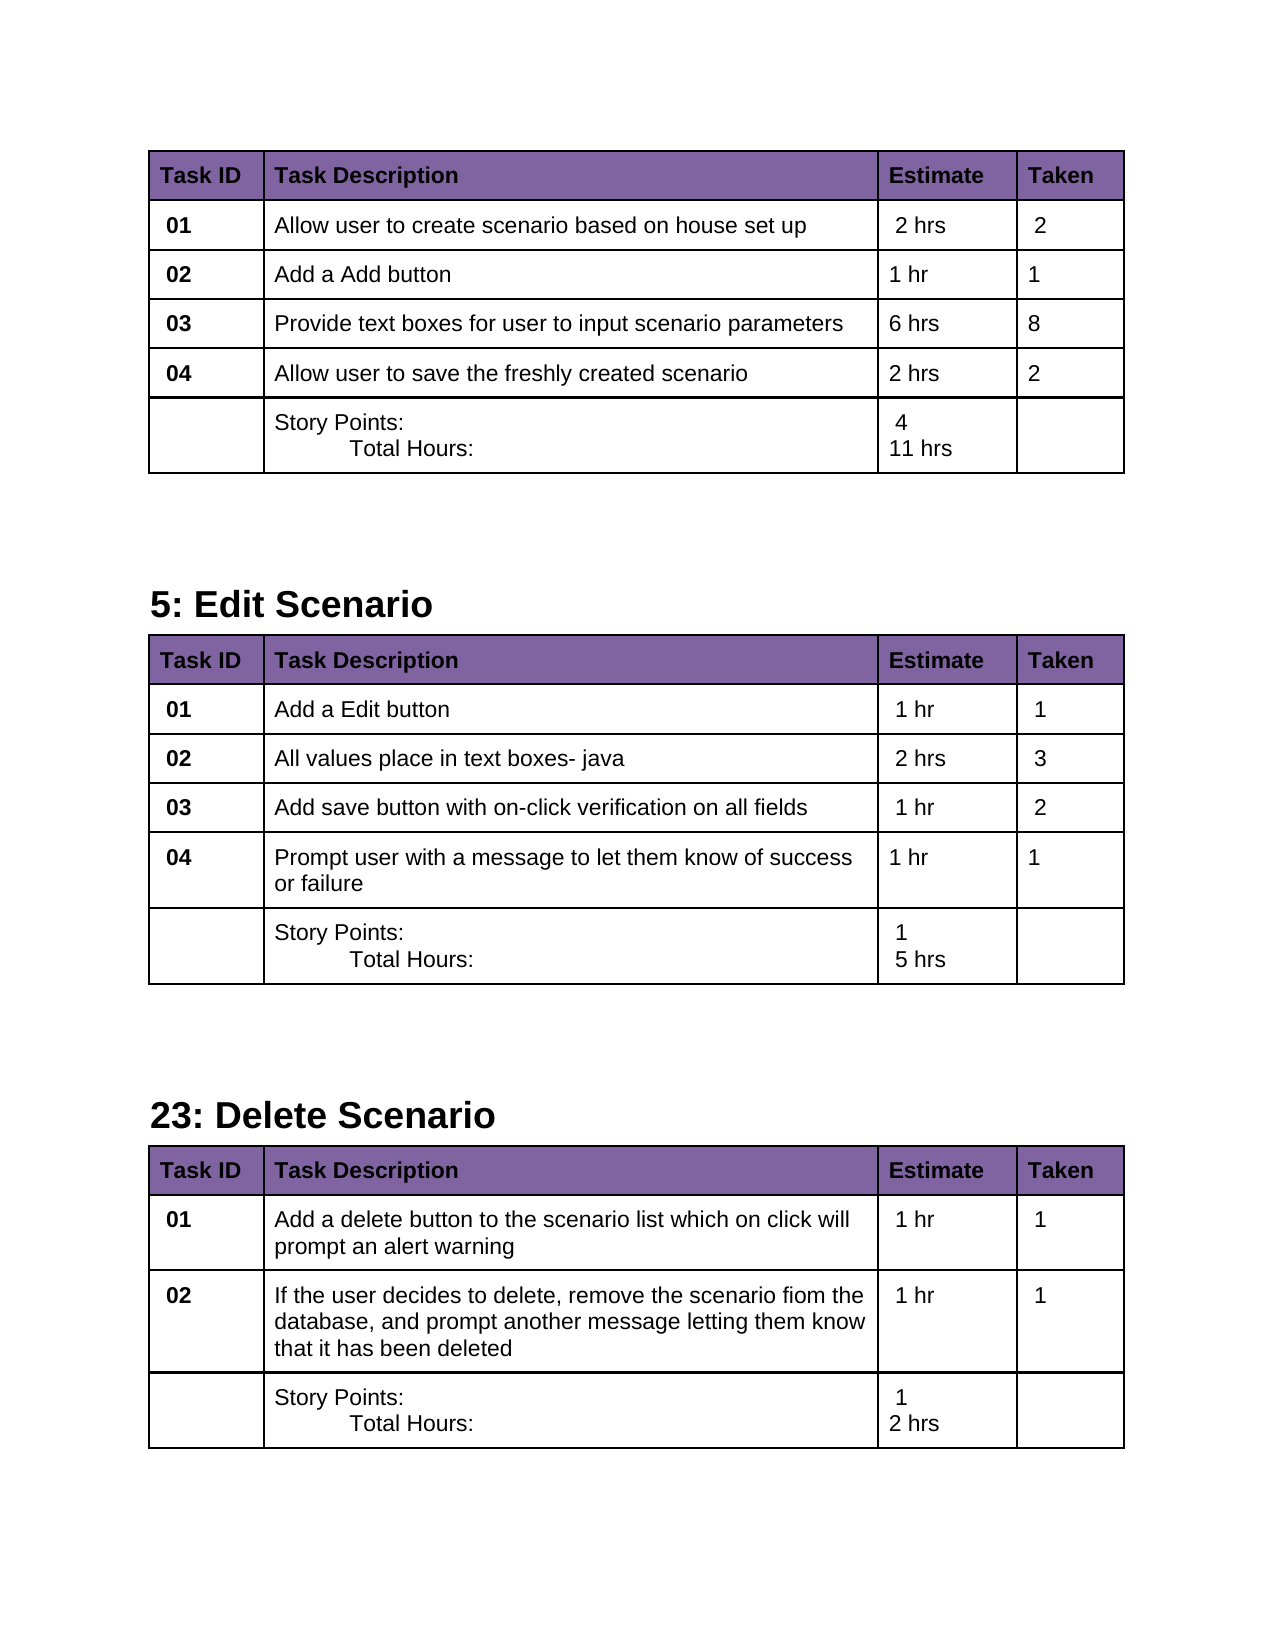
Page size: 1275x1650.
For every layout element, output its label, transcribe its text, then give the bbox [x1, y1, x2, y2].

table_cell 1 hr [879, 251, 1016, 298]
table_header Task ID [150, 1147, 263, 1194]
table_header Taken [1018, 1147, 1123, 1194]
table_cell [1018, 909, 1123, 982]
table_header Estimate [879, 636, 1016, 683]
table_cell 04 [150, 349, 263, 396]
table_cell 01 [150, 201, 263, 248]
table_cell 1 [1018, 1196, 1123, 1269]
table_cell All values place in text boxes- java [265, 735, 877, 782]
table_cell [150, 399, 263, 472]
table_cell Story Points: Total Hours: [265, 909, 877, 982]
table_cell [1018, 1374, 1123, 1447]
table_cell 04 [150, 833, 263, 907]
table_cell Add a Add button [265, 251, 877, 298]
table_cell If the user decides to delete, remove the scenario fiom the database, and prompt another message letting them know that it has been deleted [265, 1271, 877, 1371]
table_cell Add save button with on-click verification on all fields [265, 784, 877, 831]
table_cell 1 [1018, 685, 1123, 733]
table_cell 1 [1018, 1271, 1123, 1371]
table_cell Provide text boxes for user to input scenario parameters [265, 300, 877, 347]
table_header Task Description [265, 152, 877, 199]
table_header Estimate [879, 1147, 1016, 1194]
table_cell 1 5 hrs [879, 909, 1016, 982]
table_cell 1 hr [879, 1196, 1016, 1269]
table_cell 4 11 hrs [879, 399, 1016, 472]
table_cell Add a Edit button [265, 685, 877, 733]
subtitle 23: Delete Scenario [150, 1093, 1125, 1136]
table_header Task ID [150, 636, 263, 683]
table_cell 02 [150, 1271, 263, 1371]
table_cell Story Points: Total Hours: [265, 1374, 877, 1447]
table_header Task Description [265, 1147, 877, 1194]
table_cell 6 hrs [879, 300, 1016, 347]
table_cell 03 [150, 784, 263, 831]
table_cell 2 [1018, 201, 1123, 248]
table_cell 1 hr [879, 784, 1016, 831]
table_header Taken [1018, 152, 1123, 199]
table_cell 2 [1018, 784, 1123, 831]
table_cell 2 hrs [879, 735, 1016, 782]
table_cell 8 [1018, 300, 1123, 347]
table_cell 3 [1018, 735, 1123, 782]
table_cell Allow user to save the freshly created scenario [265, 349, 877, 396]
table_cell Allow user to create scenario based on house set up [265, 201, 877, 248]
table_cell [1018, 399, 1123, 472]
table_cell Prompt user with a message to let them know of success or failure [265, 833, 877, 907]
table_cell 1 2 hrs [879, 1374, 1016, 1447]
subtitle 5: Edit Scenario [150, 583, 1125, 626]
table_cell 1 [1018, 251, 1123, 298]
table_cell 2 hrs [879, 201, 1016, 248]
table_cell 2 [1018, 349, 1123, 396]
table_cell 03 [150, 300, 263, 347]
table_cell 01 [150, 685, 263, 733]
table_cell 1 hr [879, 1271, 1016, 1371]
table_cell 2 hrs [879, 349, 1016, 396]
table_cell [150, 909, 263, 982]
table_cell 1 hr [879, 685, 1016, 733]
table_cell 1 hr [879, 833, 1016, 907]
table_cell Story Points: Total Hours: [265, 399, 877, 472]
table_cell 01 [150, 1196, 263, 1269]
table_cell [150, 1374, 263, 1447]
table_cell 02 [150, 735, 263, 782]
table_cell Add a delete button to the scenario list which on click will prompt an alert warning [265, 1196, 877, 1269]
table_cell 1 [1018, 833, 1123, 907]
table_header Task ID [150, 152, 263, 199]
table_cell 02 [150, 251, 263, 298]
table_header Estimate [879, 152, 1016, 199]
table_header Taken [1018, 636, 1123, 683]
table_header Task Description [265, 636, 877, 683]
